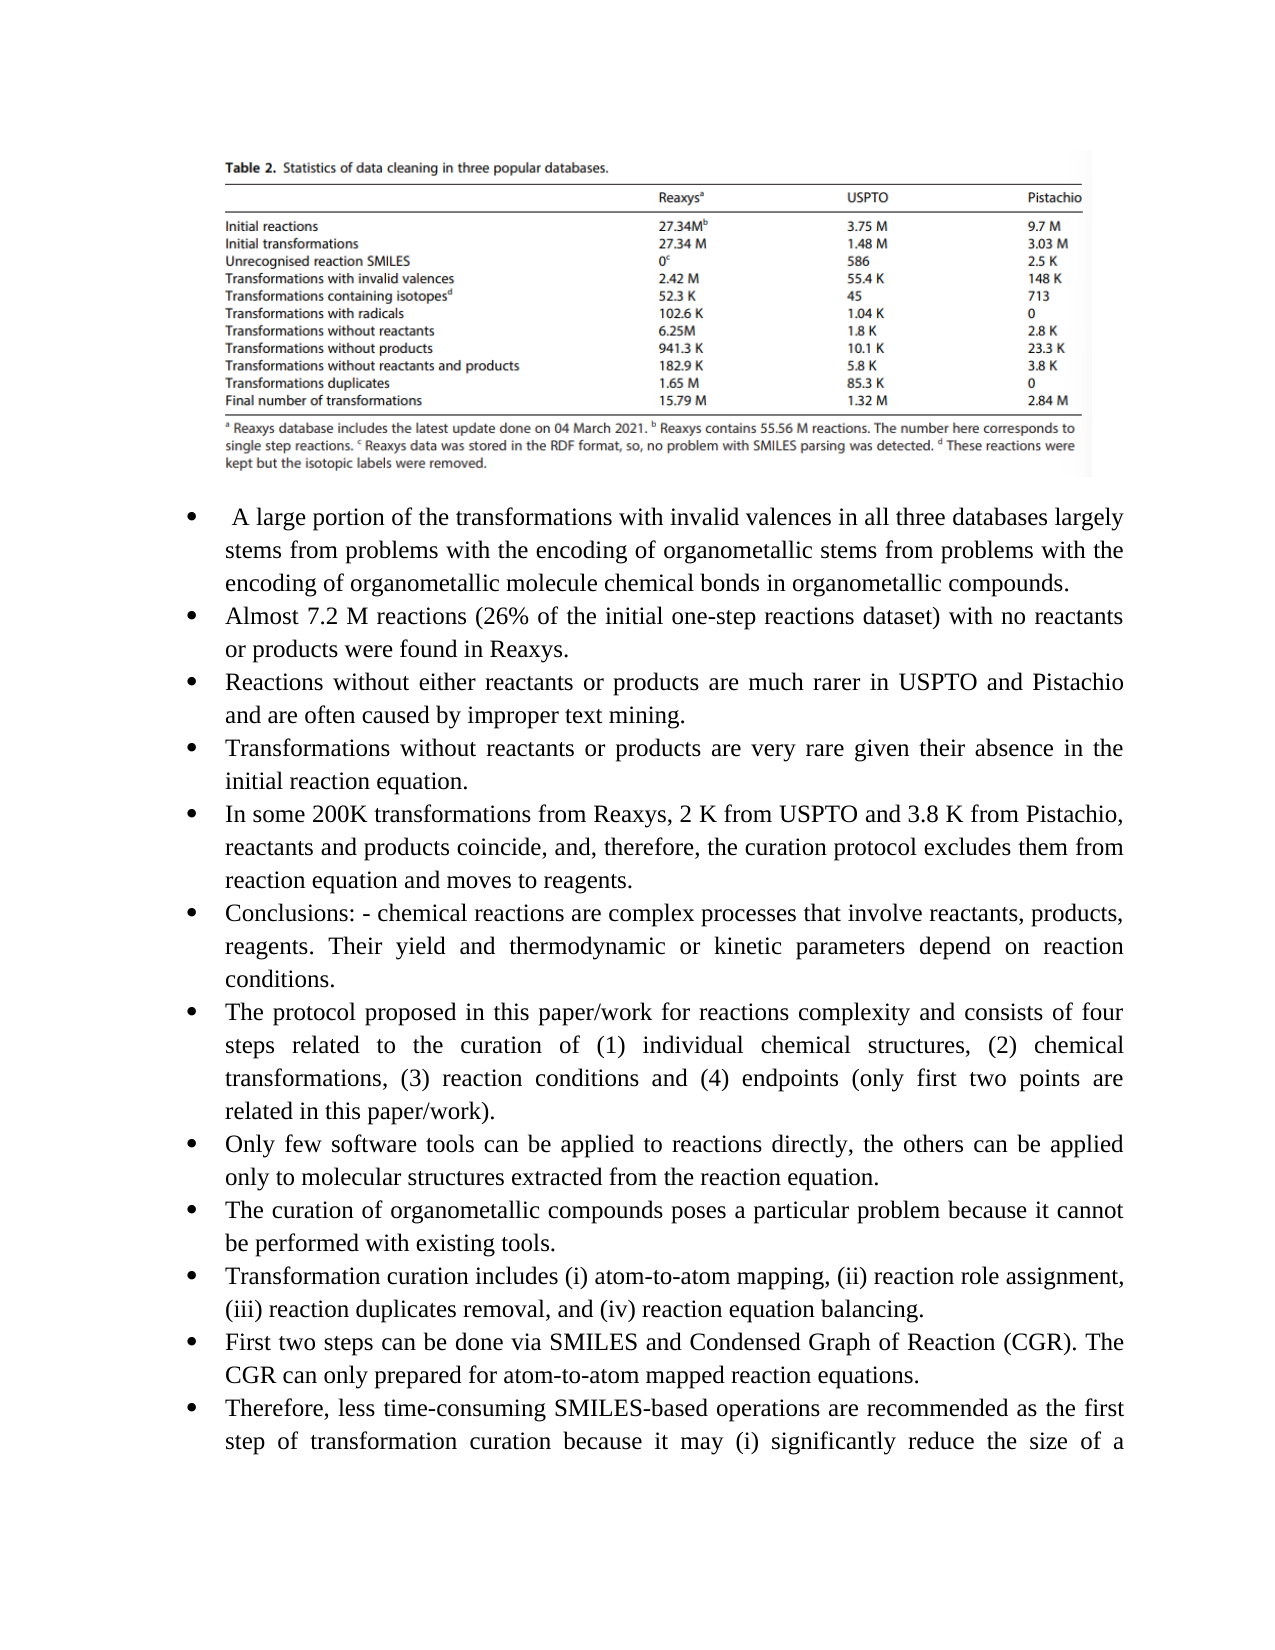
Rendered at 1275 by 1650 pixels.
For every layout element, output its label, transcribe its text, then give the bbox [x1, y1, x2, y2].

list In some 200K transformations from Reaxys, 2 K from USPTO and 3.8 K from Pistachio, reactants and products coincide, and, therefore, the curation protocol excludes them from reaction equation and moves to reagents. [187, 799, 1125, 894]
list A large portion of the transformations with invalid valences in all three databases largely stems from problems with the encoding of organometallic stems from problems with the encoding of organometallic molecule chemical bonds in organometallic compounds. [187, 502, 1125, 596]
list Almost 7.2 M reactions (26% of the initial one-step reactions dataset) with no reactants or products were found in Reaxys. [187, 601, 1125, 662]
list First two steps can be done via SMILES and Condensed Graph of Reaction (CGR). The CGR can only prepared for atom-to-atom mapped reaction equations. [187, 1327, 1125, 1389]
list Transformations without reactants or products are very rare given their absence in the initial reaction equation. [187, 733, 1125, 794]
list The curation of organometallic compounds poses a particular problem because it cannot be performed with existing tools. [187, 1195, 1125, 1257]
list Transformation curation includes (i) atom-to-atom mapping, (ii) reaction role assignment, (iii) reaction duplicates removal, and (iv) reaction equation balancing. [187, 1261, 1125, 1323]
list Reactions without either reactants or products are much rarer in USPTO and Pistachio and are often caused by improper text mining. [187, 667, 1125, 728]
list The protocol proposed in this paper/work for reactions complexity and consists of four steps related to the curation of (1) individual chemical structures, (2) chemical transformations, (3) reaction conditions and (4) endpoints (only first two points are related in this paper/work). [187, 997, 1125, 1125]
list Only few software tools can be applied to reactions directly, the others can be applied only to molecular structures extracted from the reaction equation. [187, 1129, 1125, 1191]
list Conclusions: - chemical reactions are complex processes that involve reactants, products, reagents. Their yield and thermodynamic or kinetic parameters depend on reaction conditions. [187, 898, 1125, 993]
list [187, 1393, 1125, 1455]
